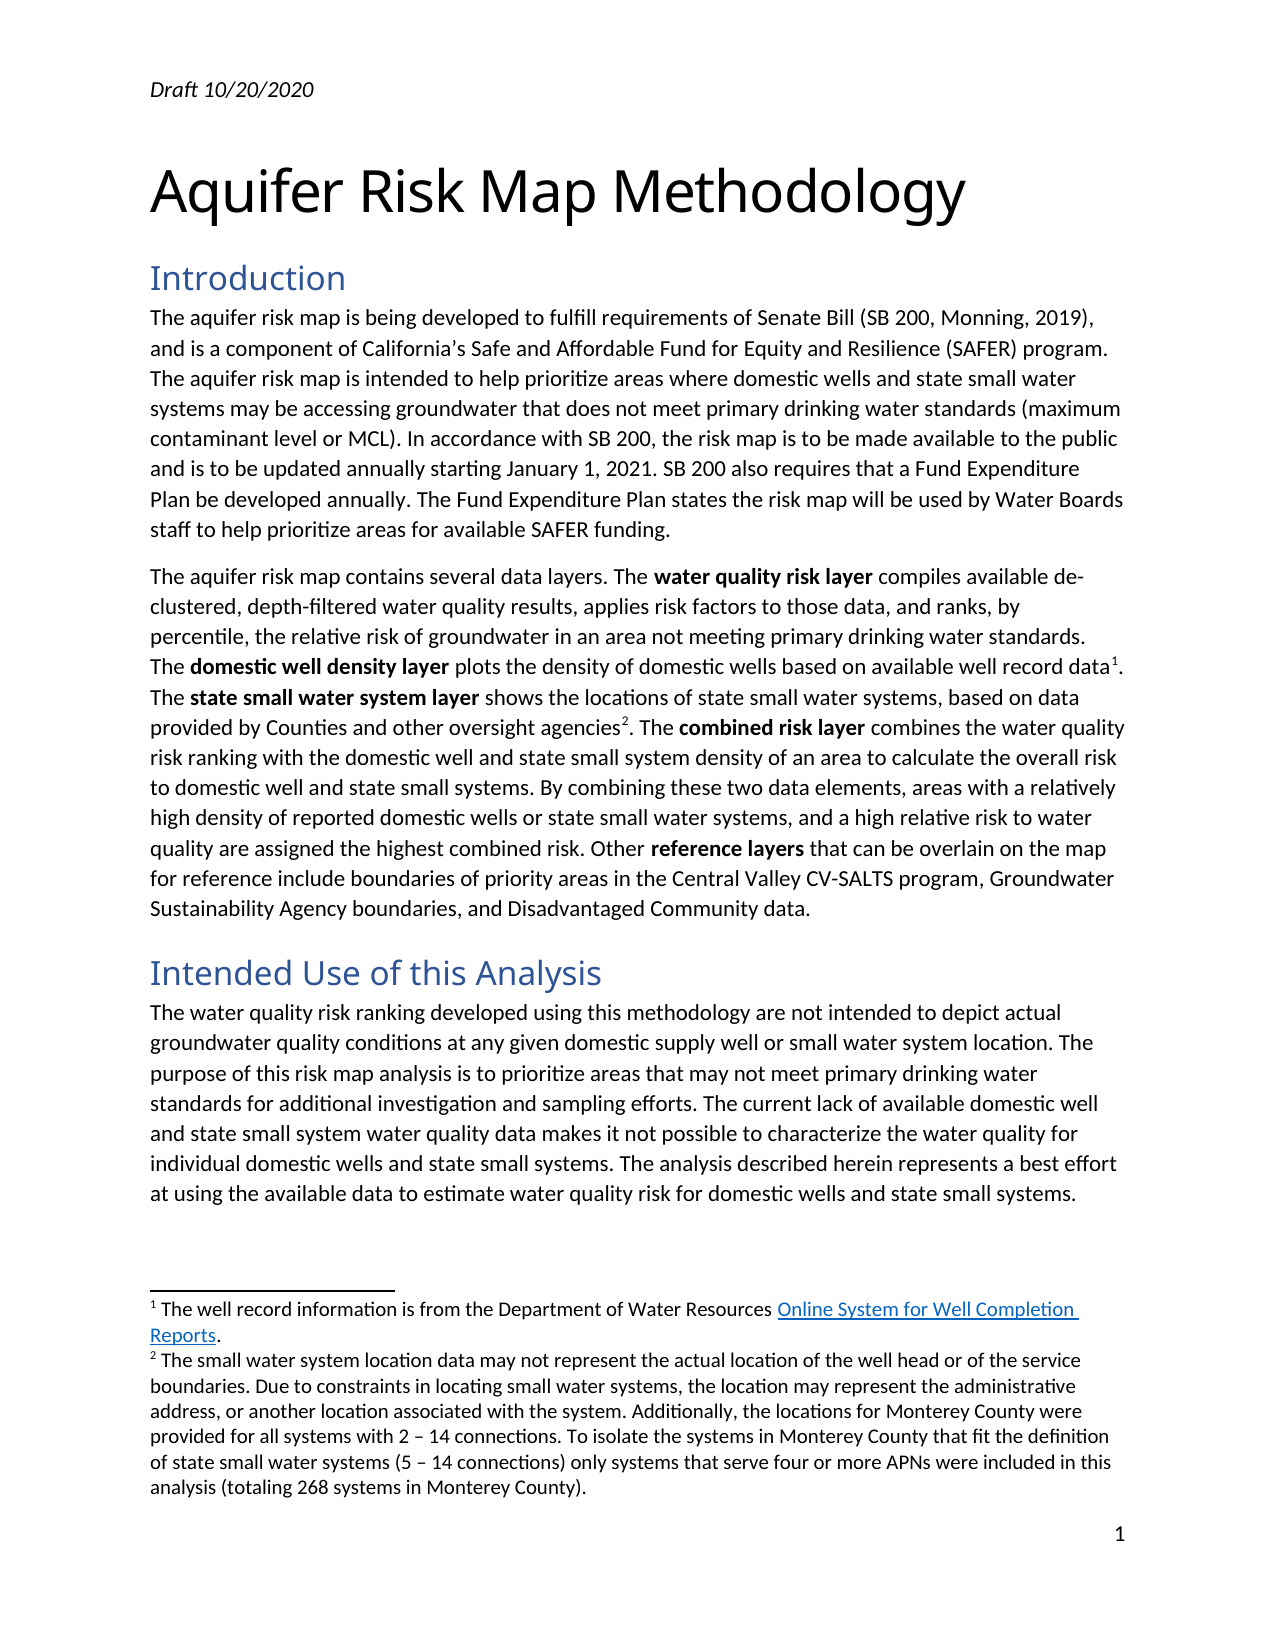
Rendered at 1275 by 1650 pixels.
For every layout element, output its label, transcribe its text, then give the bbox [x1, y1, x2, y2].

subtitle Intended Use of this Analysis [150, 949, 1125, 995]
text The aquifer risk map is being developed to fulfill requirements of Senate Bill (SB 200, Monning, 2019), and is a component of California’s Safe and Affordable Fund for Equity and Resilience (SAFER) program. The aquifer risk map is intended to help prioritize areas where domestic wells and state small water systems may be accessing groundwater that does not meet primary drinking water standards (maximum contaminant level or MCL). In accordance with SB 200, the risk map is to be made available to the public and is to be updated annually starting January 1, 2021. SB 200 also requires that a Fund Expenditure Plan be developed annually. The Fund Expenditure Plan states the risk map will be used by Water Boards staff to help prioritize areas for available SAFER funding. [150, 303, 1125, 543]
text The aquifer risk map contains several data layers. The water quality risk layer compiles available de-clustered, depth-filtered water quality results, applies risk factors to those data, and ranks, by percentile, the relative risk of groundwater in an area not meeting primary drinking water standards. The domestic well density layer plots the density of domestic wells based on available well record data. The state small water system layer shows the locations of state small water systems, based on data provided by Counties and other oversight agencies. The combined risk layer combines the water quality risk ranking with the domestic well and state small system density of an area to calculate the overall risk to domestic well and state small systems. By combining these two data elements, areas with a relatively high density of reported domestic wells or state small water systems, and a high relative risk to water quality are assigned the highest combined risk. Other reference layers that can be overlain on the map for reference include boundaries of priority areas in the Central Valley CV-SALTS program, Groundwater Sustainability Agency boundaries, and Disadvantaged Community data. [150, 562, 1125, 922]
title Aquifer Risk Map Methodology [150, 150, 1125, 229]
text The water quality risk ranking developed using this methodology are not intended to depict actual groundwater quality conditions at any given domestic supply well or small water system location. The purpose of this risk map analysis is to prioritize areas that may not meet primary drinking water standards for additional investigation and sampling efforts. The current lack of available domestic well and state small system water quality data makes it not possible to characterize the water quality for individual domestic wells and state small systems. The analysis described herein represents a best effort at using the available data to estimate water quality risk for domestic wells and state small systems. [150, 998, 1125, 1207]
subtitle Introduction [150, 254, 1125, 300]
